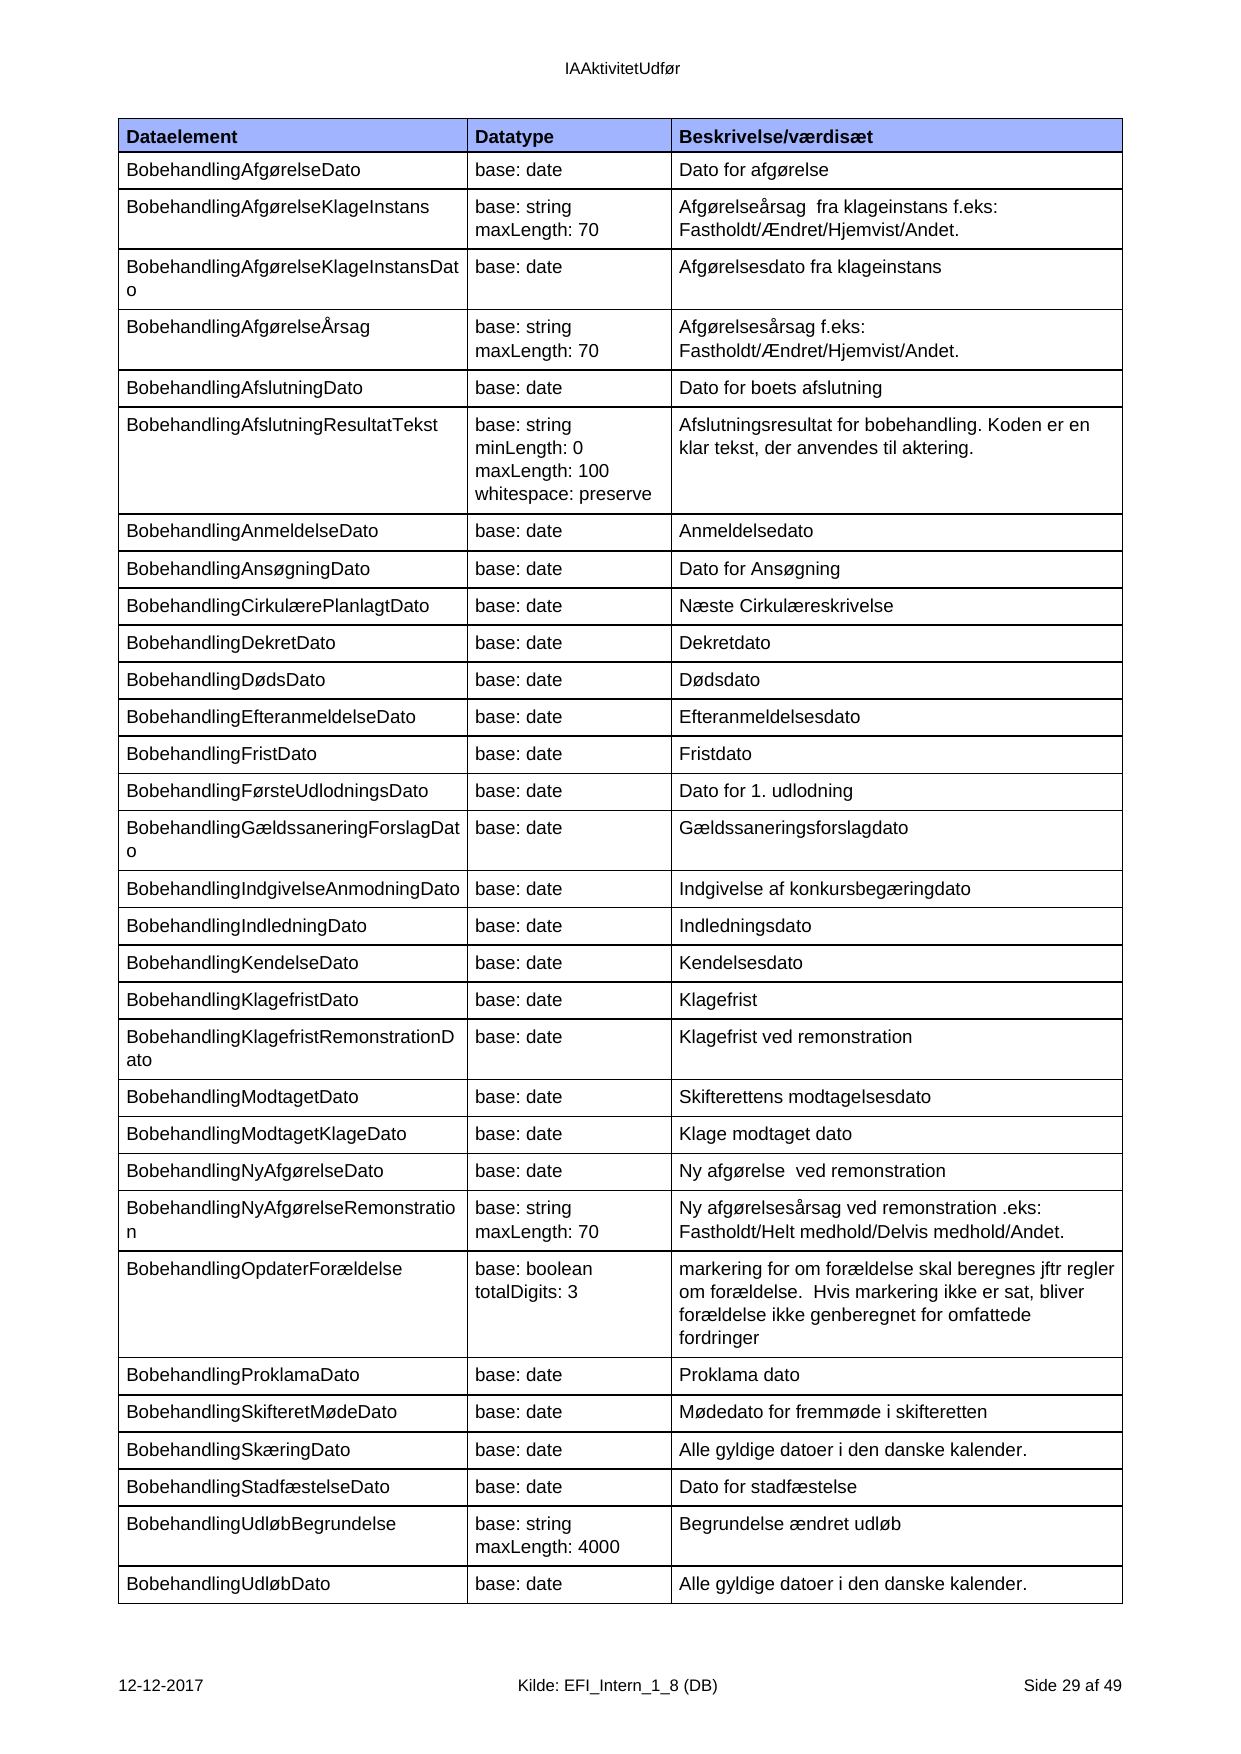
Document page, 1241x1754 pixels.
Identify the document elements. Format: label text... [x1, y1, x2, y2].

table_cell BobehandlingKlagefristRemonstrationDato [119, 1020, 467, 1078]
table_cell BobehandlingSkæringDato [119, 1433, 467, 1468]
table_cell base: date [468, 1117, 671, 1153]
table_cell BobehandlingCirkulærePlanlagtDato [119, 589, 467, 624]
table_cell Dekretdato [672, 626, 1122, 661]
table_cell Dødsdato [672, 663, 1122, 698]
table_cell Dato for Ansøgning [672, 552, 1122, 587]
table_cell base: date [468, 871, 671, 907]
table_cell BobehandlingIndgivelseAnmodningDato [119, 871, 467, 907]
table_cell Næste Cirkulæreskrivelse [672, 589, 1122, 624]
table_cell base: string maxLength: 70 [468, 190, 671, 248]
table_cell base: date [468, 946, 671, 981]
table_cell BobehandlingDødsDato [119, 663, 467, 698]
table_cell Proklama dato [672, 1358, 1122, 1394]
table_cell Anmeldelsedato [672, 515, 1122, 550]
table_cell base: date [468, 663, 671, 698]
table_cell Afgørelsesdato fra klageinstans [672, 250, 1122, 309]
table_cell base: date [468, 250, 671, 309]
table_cell Afgørelseårsag fra klageinstans f.eks: Fastholdt/Ændret/Hjemvist/Andet. [672, 190, 1122, 248]
table_cell BobehandlingModtagetKlageDato [119, 1117, 467, 1153]
table_cell base: date [468, 700, 671, 735]
table_cell Alle gyldige datoer i den danske kalender. [672, 1433, 1122, 1468]
table_cell base: date [468, 983, 671, 1018]
table_cell BobehandlingAfgørelseÅrsag [119, 310, 467, 369]
table_cell base: date [468, 626, 671, 661]
table_cell base: date [468, 552, 671, 587]
table_cell BobehandlingAfslutningDato [119, 371, 467, 406]
table_cell base: date [468, 1433, 671, 1468]
table_cell base: date [468, 1567, 671, 1602]
table_cell Ny afgørelse ved remonstration [672, 1154, 1122, 1190]
table_cell base: date [468, 1470, 671, 1505]
table_cell markering for om forældelse skal beregnes jftr regler om forældelse. Hvis markering ikke er sat, bliver forældelse ikke genberegnet for omfattede fordringer [672, 1252, 1122, 1357]
table_cell base: date [468, 811, 671, 870]
table_cell base: string maxLength: 70 [468, 310, 671, 369]
table_cell Dato for boets afslutning [672, 371, 1122, 406]
table_cell base: date [468, 1154, 671, 1190]
table_cell base: date [468, 737, 671, 772]
table_cell BobehandlingSkifteretMødeDato [119, 1396, 467, 1431]
table_cell Dato for stadfæstelse [672, 1470, 1122, 1505]
table_cell base: date [468, 1020, 671, 1078]
table_cell BobehandlingEfteranmeldelseDato [119, 700, 467, 735]
table_cell base: date [468, 371, 671, 406]
table_cell BobehandlingAfgørelseKlageInstans [119, 190, 467, 248]
table_header Beskrivelse/værdisæt [672, 119, 1122, 151]
table_cell base: string maxLength: 4000 [468, 1507, 671, 1565]
table_cell BobehandlingNyAfgørelseRemonstration [119, 1191, 467, 1250]
table_cell BobehandlingIndledningDato [119, 908, 467, 944]
table_cell base: string minLength: 0 maxLength: 100 whitespace: preserve [468, 408, 671, 513]
table_cell BobehandlingKendelseDato [119, 946, 467, 981]
table_cell BobehandlingStadfæstelseDato [119, 1470, 467, 1505]
table_cell Indgivelse af konkursbegæringdato [672, 871, 1122, 907]
table_cell Dato for 1. udlodning [672, 774, 1122, 809]
table_header Dataelement [119, 119, 467, 151]
table_cell base: boolean totalDigits: 3 [468, 1252, 671, 1357]
table_cell Indledningsdato [672, 908, 1122, 944]
table_cell Klage modtaget dato [672, 1117, 1122, 1153]
table_cell Kendelsesdato [672, 946, 1122, 981]
table_cell Begrundelse ændret udløb [672, 1507, 1122, 1565]
table_cell BobehandlingNyAfgørelseDato [119, 1154, 467, 1190]
table_cell BobehandlingAfgørelseDato [119, 153, 467, 188]
table_cell Gældssaneringsforslagdato [672, 811, 1122, 870]
table_cell BobehandlingAfgørelseKlageInstansDato [119, 250, 467, 309]
table_cell Afslutningsresultat for bobehandling. Koden er en klar tekst, der anvendes til aktering. [672, 408, 1122, 513]
table_cell BobehandlingModtagetDato [119, 1080, 467, 1116]
table_cell Skifterettens modtagelsesdato [672, 1080, 1122, 1116]
table_cell base: date [468, 1358, 671, 1394]
table_cell BobehandlingFristDato [119, 737, 467, 772]
table_cell base: date [468, 515, 671, 550]
table_cell Dato for afgørelse [672, 153, 1122, 188]
table_cell BobehandlingAnsøgningDato [119, 552, 467, 587]
table_cell BobehandlingFørsteUdlodningsDato [119, 774, 467, 809]
table_cell Fristdato [672, 737, 1122, 772]
table_cell base: date [468, 153, 671, 188]
table_cell base: string maxLength: 70 [468, 1191, 671, 1250]
table_cell BobehandlingAnmeldelseDato [119, 515, 467, 550]
table_cell BobehandlingOpdaterForældelse [119, 1252, 467, 1357]
table_cell BobehandlingAfslutningResultatTekst [119, 408, 467, 513]
table_cell Alle gyldige datoer i den danske kalender. [672, 1567, 1122, 1602]
table_cell BobehandlingUdløbBegrundelse [119, 1507, 467, 1565]
table_cell Ny afgørelsesårsag ved remonstration .eks: Fastholdt/Helt medhold/Delvis medhold/Andet. [672, 1191, 1122, 1250]
table_cell BobehandlingUdløbDato [119, 1567, 467, 1602]
table_cell base: date [468, 908, 671, 944]
table_cell BobehandlingGældssaneringForslagDato [119, 811, 467, 870]
table_cell Afgørelsesårsag f.eks: Fastholdt/Ændret/Hjemvist/Andet. [672, 310, 1122, 369]
table_cell BobehandlingProklamaDato [119, 1358, 467, 1394]
table_cell BobehandlingDekretDato [119, 626, 467, 661]
table_cell BobehandlingKlagefristDato [119, 983, 467, 1018]
table_cell Efteranmeldelsesdato [672, 700, 1122, 735]
table_cell Mødedato for fremmøde i skifteretten [672, 1396, 1122, 1431]
table_cell Klagefrist ved remonstration [672, 1020, 1122, 1078]
table_cell base: date [468, 1080, 671, 1116]
table_header Datatype [468, 119, 671, 151]
table_cell base: date [468, 774, 671, 809]
table_cell base: date [468, 1396, 671, 1431]
table_cell Klagefrist [672, 983, 1122, 1018]
table_cell base: date [468, 589, 671, 624]
